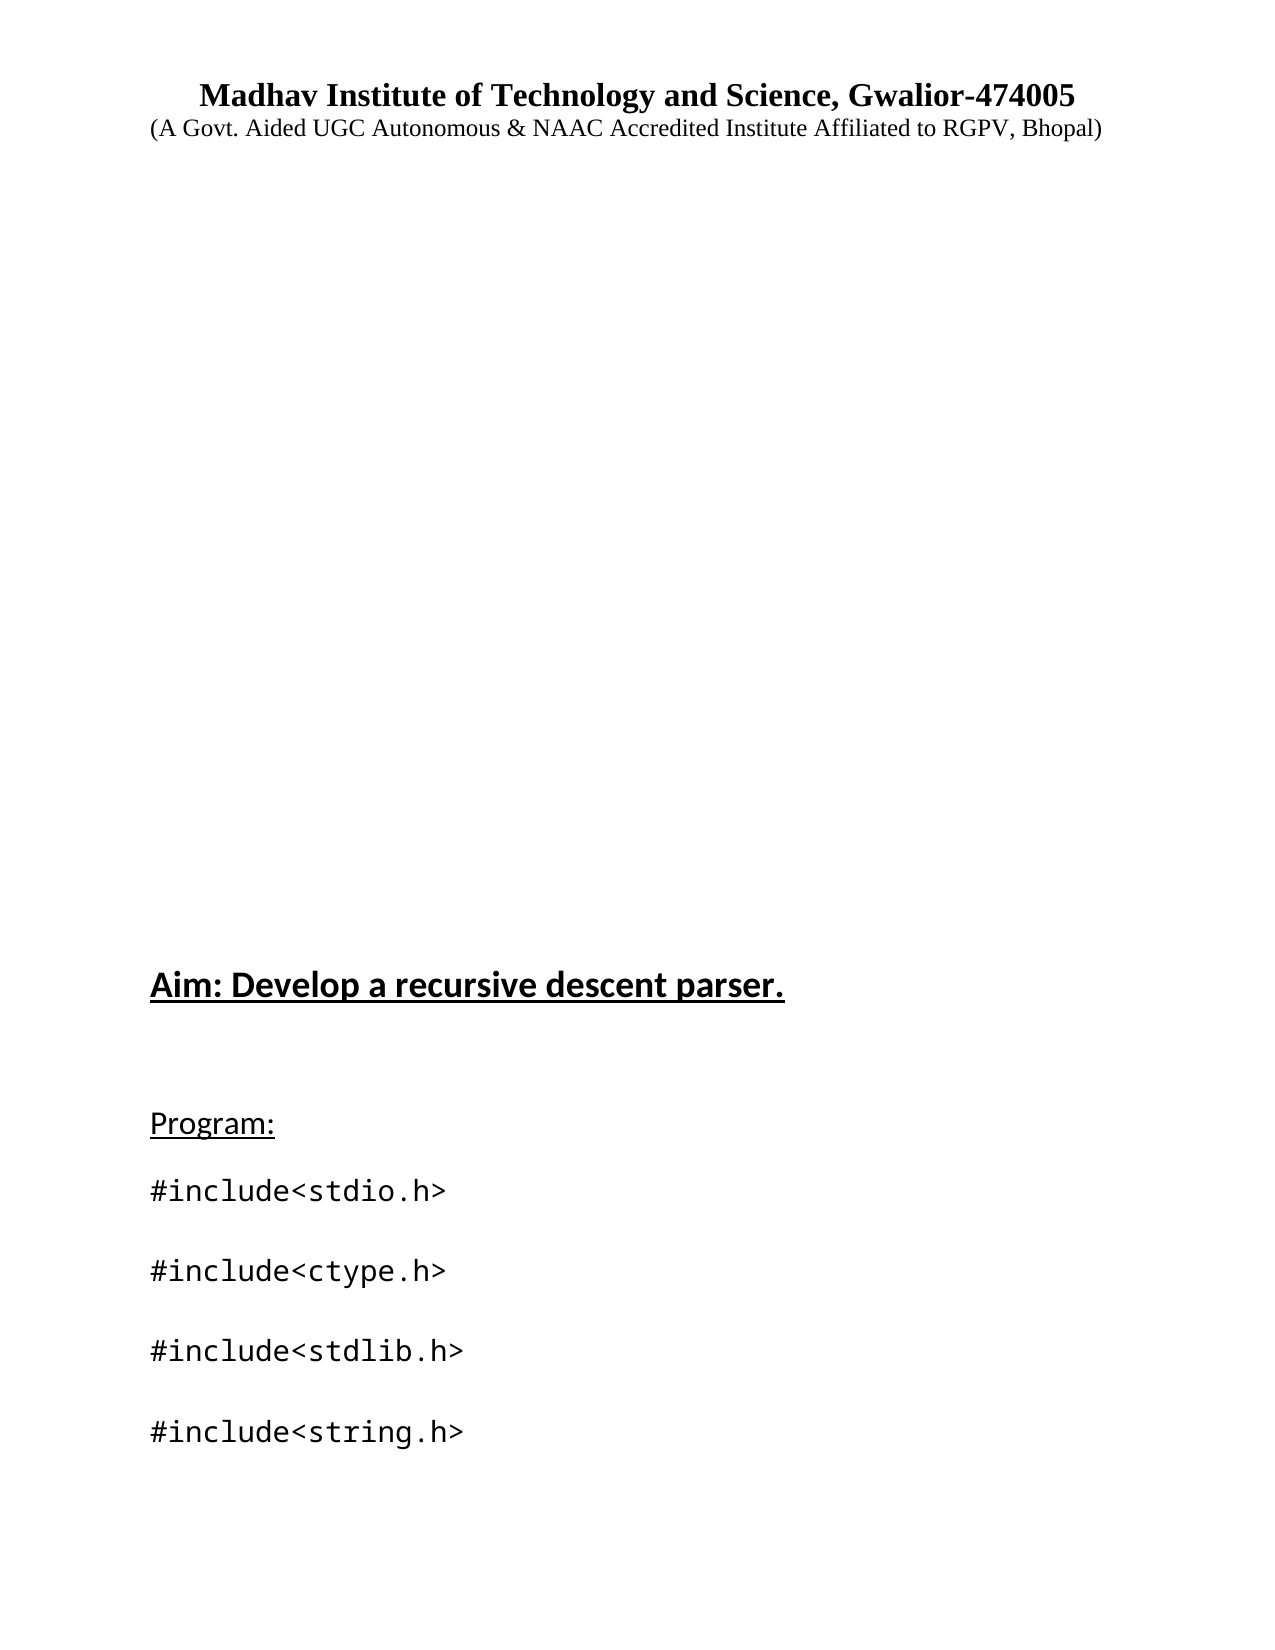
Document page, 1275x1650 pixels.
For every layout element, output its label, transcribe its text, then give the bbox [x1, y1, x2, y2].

text Program: [150, 1102, 1125, 1143]
text #include<stdio.h> [150, 1170, 1125, 1210]
text #include<stdlib.h> [150, 1331, 1125, 1370]
text #include<string.h> [150, 1411, 1125, 1451]
text #include<ctype.h> [150, 1250, 1125, 1290]
text Aim: Develop a recursive descent parser. [150, 961, 1125, 1007]
